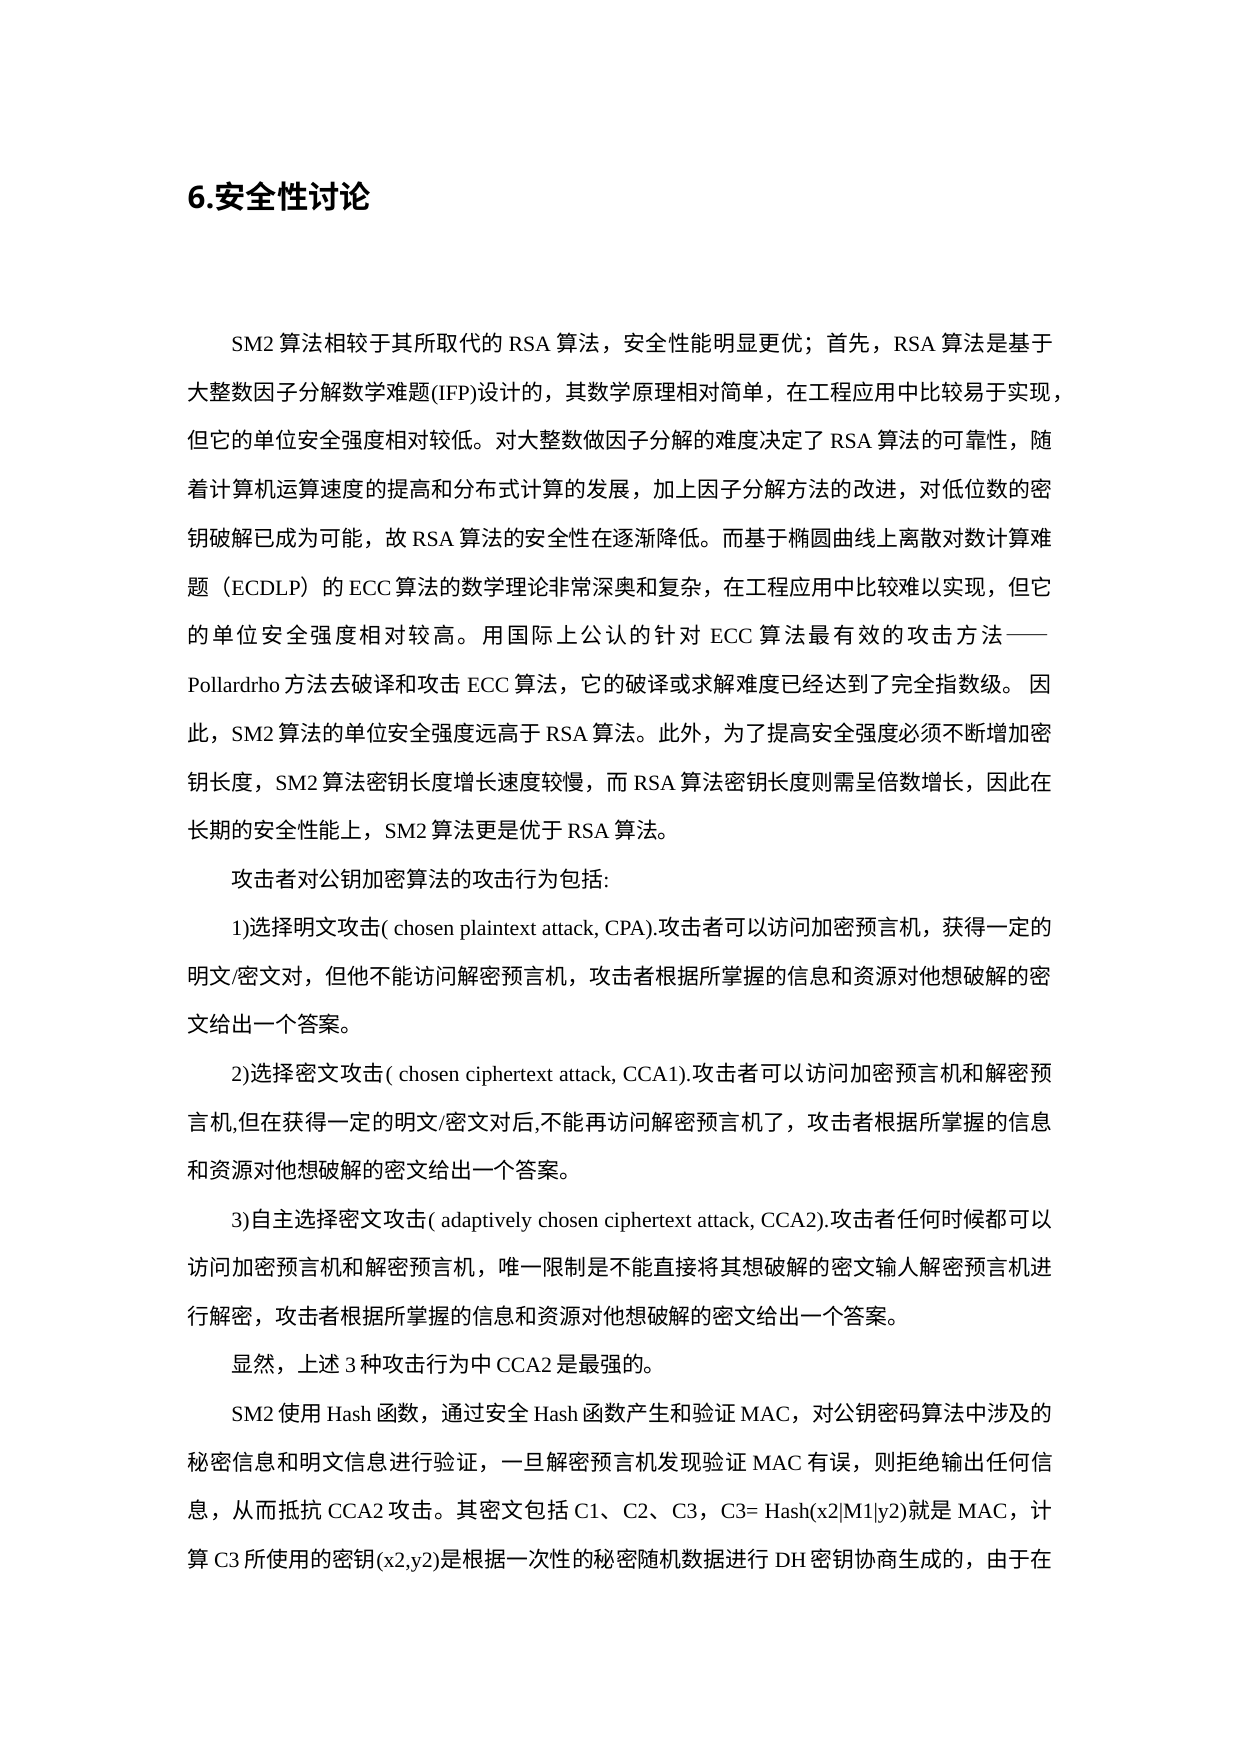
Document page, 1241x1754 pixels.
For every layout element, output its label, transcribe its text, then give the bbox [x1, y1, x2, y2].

list SM2算法相较于其所取代的RSA算法，安全性能明显更优；首先，RSA算法是基于大整数因子分解数学难题(IFP)设计的，其数学原理相对简单，在工程应用中比较易于实现，但它的单位安全强度相对较低。对大整数做因子分解的难度决定了RSA算法的可靠性，随着计算机运算速度的提高和分布式计算的发展，加上因子分解方法的改进，对低位数的密钥破解已成为可能，故RSA算法的安全性在逐渐降低。而基于椭圆曲线上离散对数计算难题（ECDLP）的ECC算法的数学理论非常深奥和复杂，在工程应用中比较难以实现，但它的单位安全强度相对较高。用国际上公认的针对ECC算法最有效的攻击方法——Pollardrho方法去破译和攻击ECC算法，它的破译或求解难度已经达到了完全指数级。 因此，SM2算法的单位安全强度远高于RSA算法。此外，为了提高安全强度必须不断增加密钥长度，SM2算法密钥长度增长速度较慢，而RSA算法密钥长度则需呈倍数增长，因此在长期的安全性能上，SM2算法更是优于RSA算法。 [187, 325, 1053, 845]
list 3)自主选择密文攻击( adaptively chosen ciphertext attack, CCA2).攻击者任何时候都可以访问加密预言机和解密预言机，唯一限制是不能直接将其想破解的密文输人解密预言机进行解密，攻击者根据所掌握的信息和资源对他想破解的密文给出一个答案。 [187, 1201, 1053, 1331]
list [187, 1395, 1053, 1574]
list 1)选择明文攻击( chosen plaintext attack, CPA).攻击者可以访问加密预言机，获得一定的明文/密文对，但他不能访问解密预言机，攻击者根据所掌握的信息和资源对他想破解的密文给出一个答案。 [187, 909, 1053, 1039]
list 2)选择密文攻击( chosen ciphertext attack, CCA1).攻击者可以访问加密预言机和解密预言机,但在获得一定的明文/密文对后,不能再访问解密预言机了，攻击者根据所掌握的信息和资源对他想破解的密文给出一个答案。 [187, 1055, 1053, 1185]
subtitle 6.安全性讨论 [187, 162, 1053, 227]
list 显然，上述3种攻击行为中CCA2是最强的。 [187, 1347, 1053, 1379]
list 攻击者对公钥加密算法的攻击行为包括: [187, 861, 1053, 894]
